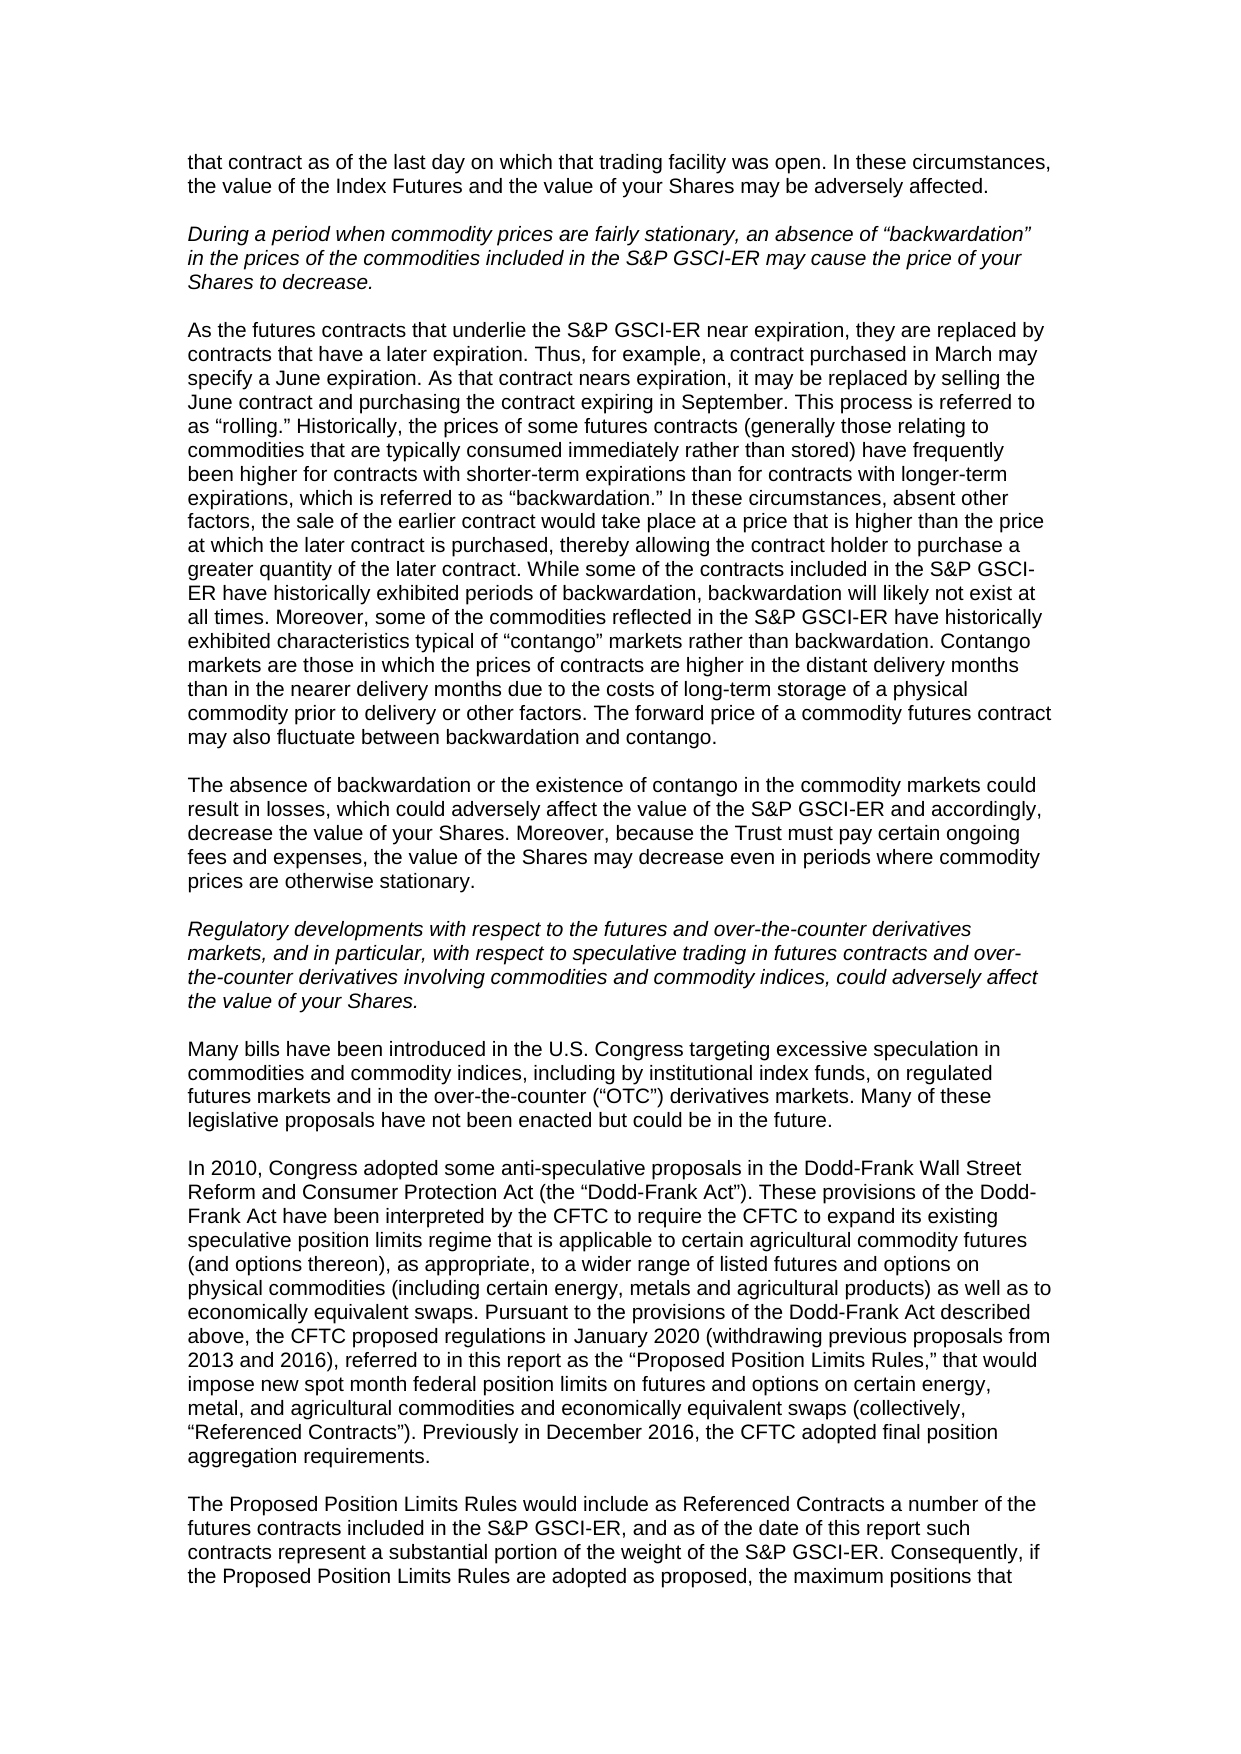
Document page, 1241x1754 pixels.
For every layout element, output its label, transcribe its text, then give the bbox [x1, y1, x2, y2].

text As the futures contracts that underlie the S&P GSCI-ER near expiration, they are replaced by contracts that have a later expiration. Thus, for example, a contract purchased in March may specify a June expiration. As that contract nears expiration, it may be replaced by selling the June contract and purchasing the contract expiring in September. This process is referred to as “rolling.” Historically, the prices of some futures contracts (generally those relating to commodities that are typically consumed immediately rather than stored) have frequently been higher for contracts with shorter-term expirations than for contracts with longer-term expirations, which is referred to as “backwardation.” In these circumstances, absent other factors, the sale of the earlier contract would take place at a price that is higher than the price at which the later contract is purchased, thereby allowing the contract holder to purchase a greater quantity of the later contract. While some of the contracts included in the S&P GSCI-ER have historically exhibited periods of backwardation, backwardation will likely not exist at all times. Moreover, some of the commodities reflected in the S&P GSCI-ER have historically exhibited characteristics typical of “contango” markets rather than backwardation. Contango markets are those in which the prices of contracts are higher in the distant delivery months than in the nearer delivery months due to the costs of long-term storage of a physical commodity prior to delivery or other factors. The forward price of a commodity futures contract may also fluctuate between backwardation and contango. [187, 318, 1053, 749]
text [187, 1492, 1053, 1587]
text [187, 150, 1053, 198]
text In 2010, Congress adopted some anti-speculative proposals in the Dodd-Frank Wall Street Reform and Consumer Protection Act (the “Dodd-Frank Act”). These provisions of the Dodd-Frank Act have been interpreted by the CFTC to require the CFTC to expand its existing speculative position limits regime that is applicable to certain agricultural commodity futures (and options thereon), as appropriate, to a wider range of listed futures and options on physical commodities (including certain energy, metals and agricultural products) as well as to economically equivalent swaps. Pursuant to the provisions of the Dodd-Frank Act described above, the CFTC proposed regulations in January 2020 (withdrawing previous proposals from 2013 and 2016), referred to in this report as the “Proposed Position Limits Rules,” that would impose new spot month federal position limits on futures and options on certain energy, metal, and agricultural commodities and economically equivalent swaps (collectively, “Referenced Contracts”). Previously in December 2016, the CFTC adopted final position aggregation requirements. [187, 1156, 1053, 1468]
text Regulatory developments with respect to the futures and over-the-counter derivatives markets, and in particular, with respect to speculative trading in futures contracts and over-the-counter derivatives involving commodities and commodity indices, could adversely affect the value of your Shares. [187, 917, 1053, 1012]
text Many bills have been introduced in the U.S. Congress targeting excessive speculation in commodities and commodity indices, including by institutional index funds, on regulated futures markets and in the over-the-counter (“OTC”) derivatives markets. Many of these legislative proposals have not been enacted but could be in the future. [187, 1036, 1053, 1132]
text During a period when commodity prices are fairly stationary, an absence of “backwardation” in the prices of the commodities included in the S&P GSCI-ER may cause the price of your Shares to decrease. [187, 222, 1053, 294]
text The absence of backwardation or the existence of contango in the commodity markets could result in losses, which could adversely affect the value of the S&P GSCI-ER and accordingly, decrease the value of your Shares. Moreover, because the Trust must pay certain ongoing fees and expenses, the value of the Shares may decrease even in periods where commodity prices are otherwise stationary. [187, 773, 1053, 893]
